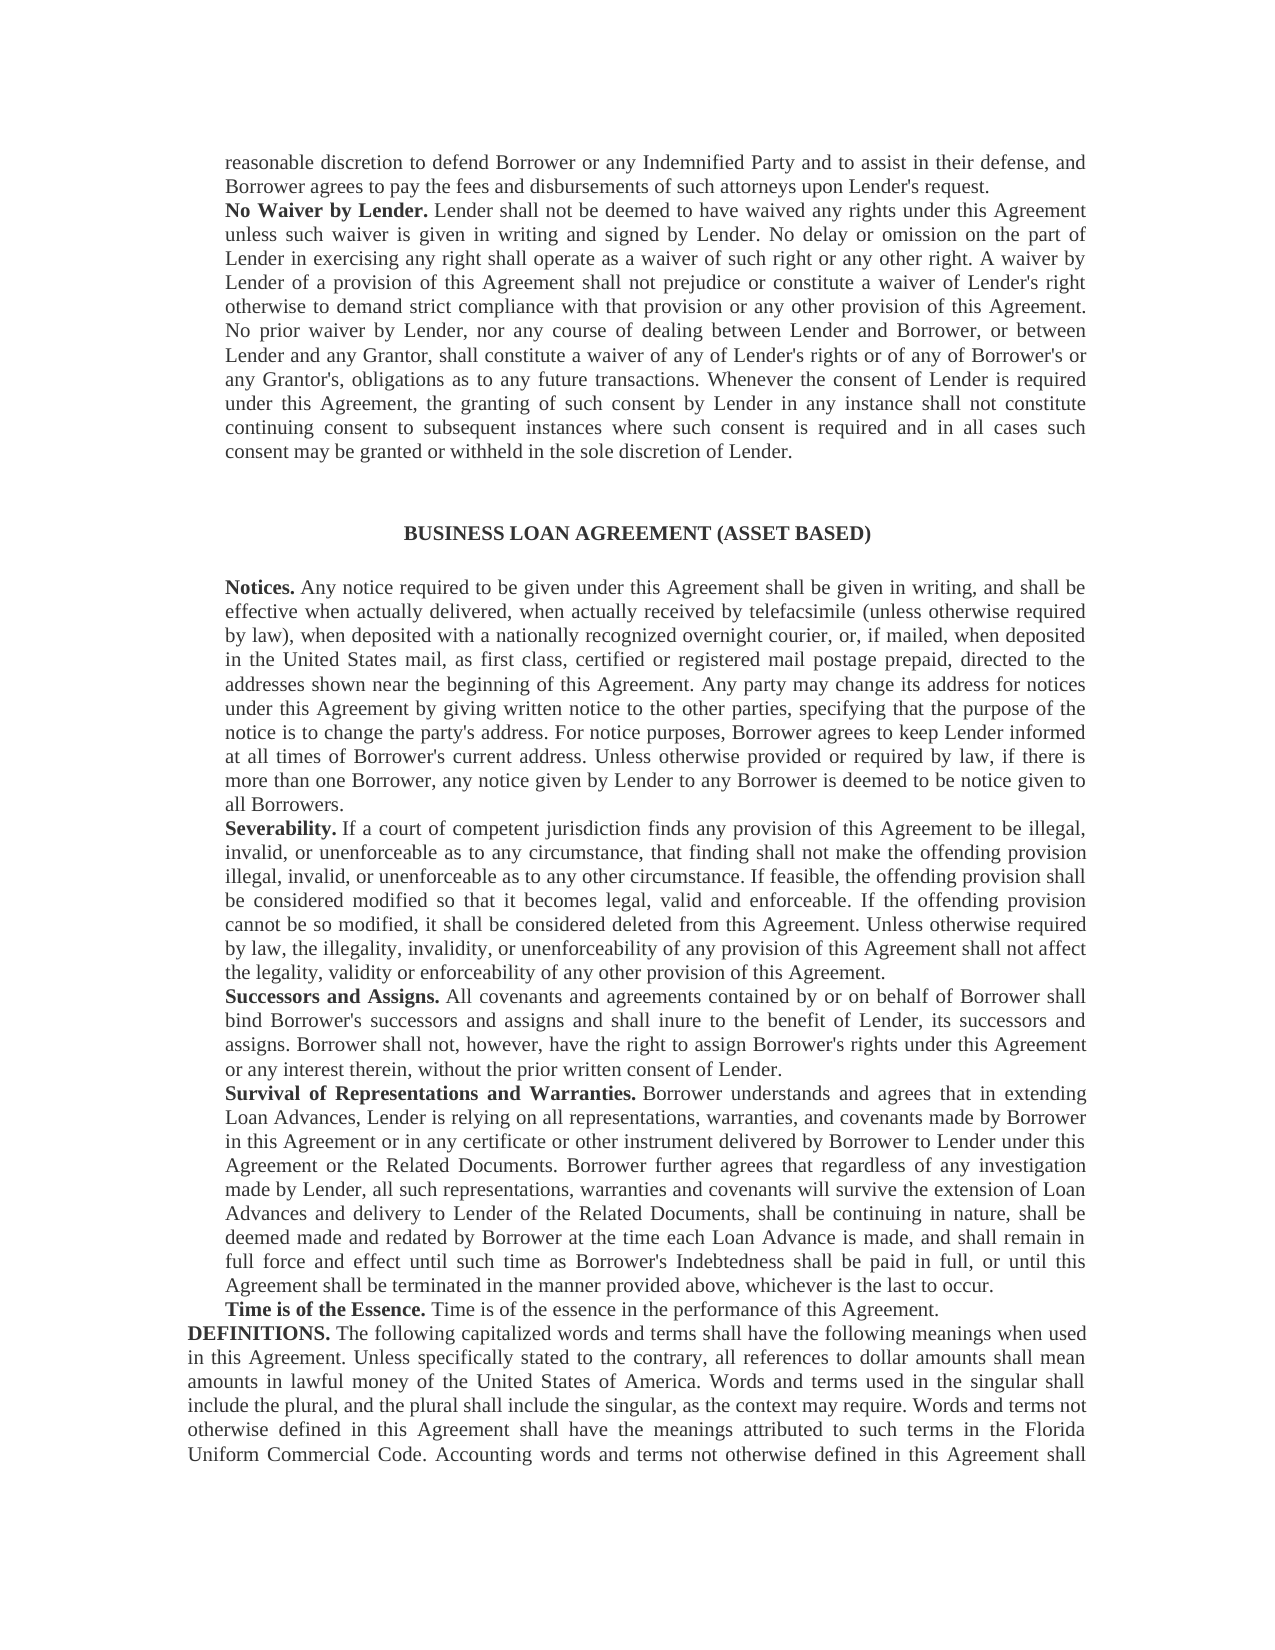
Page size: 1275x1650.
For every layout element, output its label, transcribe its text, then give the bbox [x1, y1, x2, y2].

text Time is of the Essence. Time is of the essence in the performance of this Agreement. [225, 1297, 1087, 1321]
text BUSINESS LOAN AGREEMENT (ASSET BASED) [187, 521, 1087, 545]
text Successors and Assigns. All covenants and agreements contained by or on behalf of Borrower shall bind Borrower's successors and assigns and shall inure to the benefit of Lender, its successors and assigns. Borrower shall not, however, have the right to assign Borrower's rights under this Agreement or any interest therein, without the prior written consent of Lender. [225, 984, 1087, 1081]
text Notices. Any notice required to be given under this Agreement shall be given in writing, and shall be effective when actually delivered, when actually received by telefacsimile (unless otherwise required by law), when deposited with a nationally recognized overnight courier, or, if mailed, when deposited in the United States mail, as first class, certified or registered mail postage prepaid, directed to the addresses shown near the beginning of this Agreement. Any party may change its address for notices under this Agreement by giving written notice to the other parties, specifying that the purpose of the notice is to change the party's address. For notice purposes, Borrower agrees to keep Lender informed at all times of Borrower's current address. Unless otherwise provided or required by law, if there is more than one Borrower, any notice given by Lender to any Borrower is deemed to be notice given to all Borrowers. [225, 575, 1087, 816]
text Severability. If a court of competent jurisdiction finds any provision of this Agreement to be illegal, invalid, or unenforceable as to any circumstance, that finding shall not make the offending provision illegal, invalid, or unenforceable as to any other circumstance. If feasible, the offending provision shall be considered modified so that it becomes legal, valid and enforceable. If the offending provision cannot be so modified, it shall be considered deleted from this Agreement. Unless otherwise required by law, the illegality, invalidity, or unenforceability of any provision of this Agreement shall not affect the legality, validity or enforceability of any other provision of this Agreement. [225, 816, 1087, 984]
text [225, 150, 1087, 198]
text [187, 1321, 1087, 1466]
text Survival of Representations and Warranties. Borrower understands and agrees that in extending Loan Advances, Lender is relying on all representations, warranties, and covenants made by Borrower in this Agreement or in any certificate or other instrument delivered by Borrower to Lender under this Agreement or the Related Documents. Borrower further agrees that regardless of any investigation made by Lender, all such representations, warranties and covenants will survive the extension of Loan Advances and delivery to Lender of the Related Documents, shall be continuing in nature, shall be deemed made and redated by Borrower at the time each Loan Advance is made, and shall remain in full force and effect until such time as Borrower's Indebtedness shall be paid in full, or until this Agreement shall be terminated in the manner provided above, whichever is the last to occur. [225, 1081, 1087, 1297]
text No Waiver by Lender. Lender shall not be deemed to have waived any rights under this Agreement unless such waiver is given in writing and signed by Lender. No delay or omission on the part of Lender in exercising any right shall operate as a waiver of such right or any other right. A waiver by Lender of a provision of this Agreement shall not prejudice or constitute a waiver of Lender's right otherwise to demand strict compliance with that provision or any other provision of this Agreement. No prior waiver by Lender, nor any course of dealing between Lender and Borrower, or between Lender and any Grantor, shall constitute a waiver of any of Lender's rights or of any of Borrower's or any Grantor's, obligations as to any future transactions. Whenever the consent of Lender is required under this Agreement, the granting of such consent by Lender in any instance shall not constitute continuing consent to subsequent instances where such consent is required and in all cases such consent may be granted or withheld in the sole discretion of Lender. [225, 198, 1087, 463]
